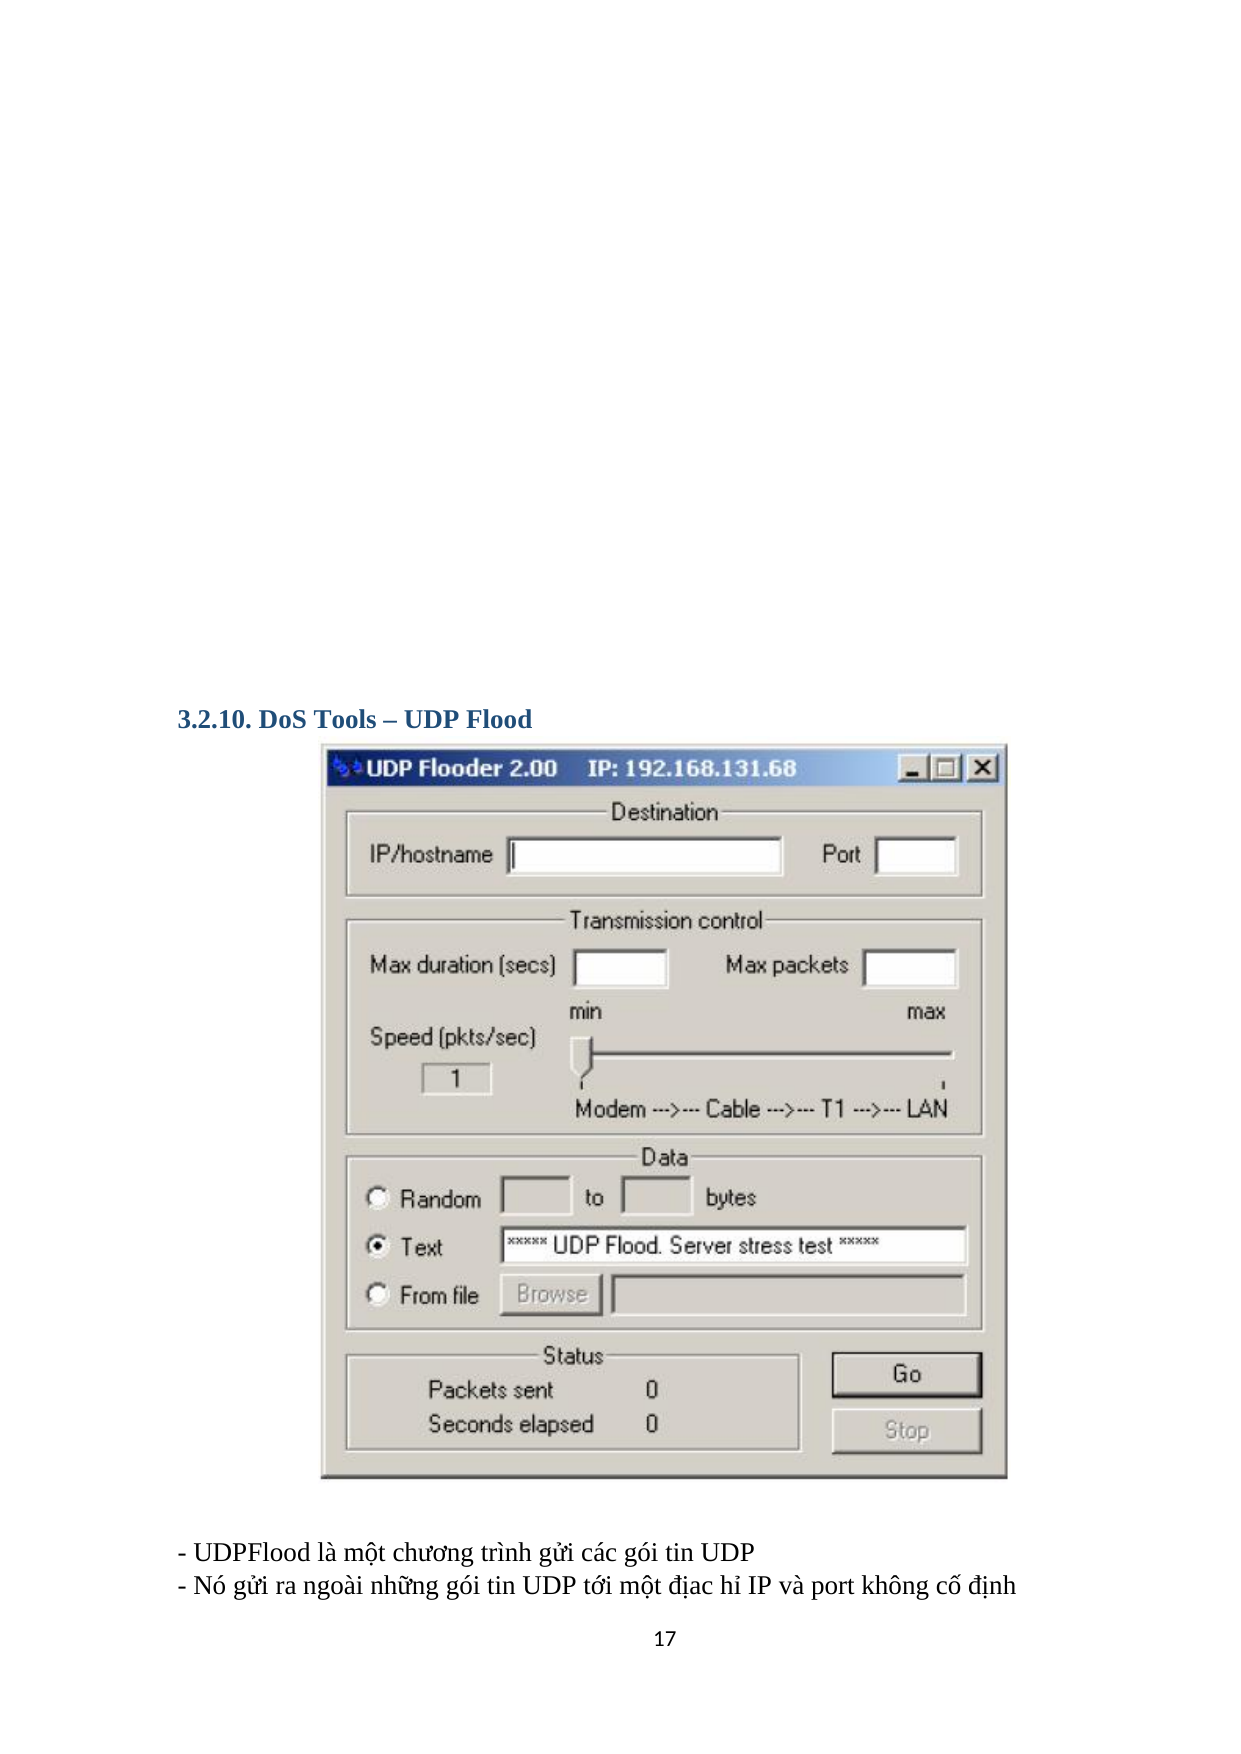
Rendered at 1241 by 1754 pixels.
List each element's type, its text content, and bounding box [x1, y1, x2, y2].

subtitle 3.2.10. DoS Tools – UDP Flood [177, 703, 1152, 735]
picture [318, 736, 1011, 1484]
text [177, 1536, 1152, 1600]
